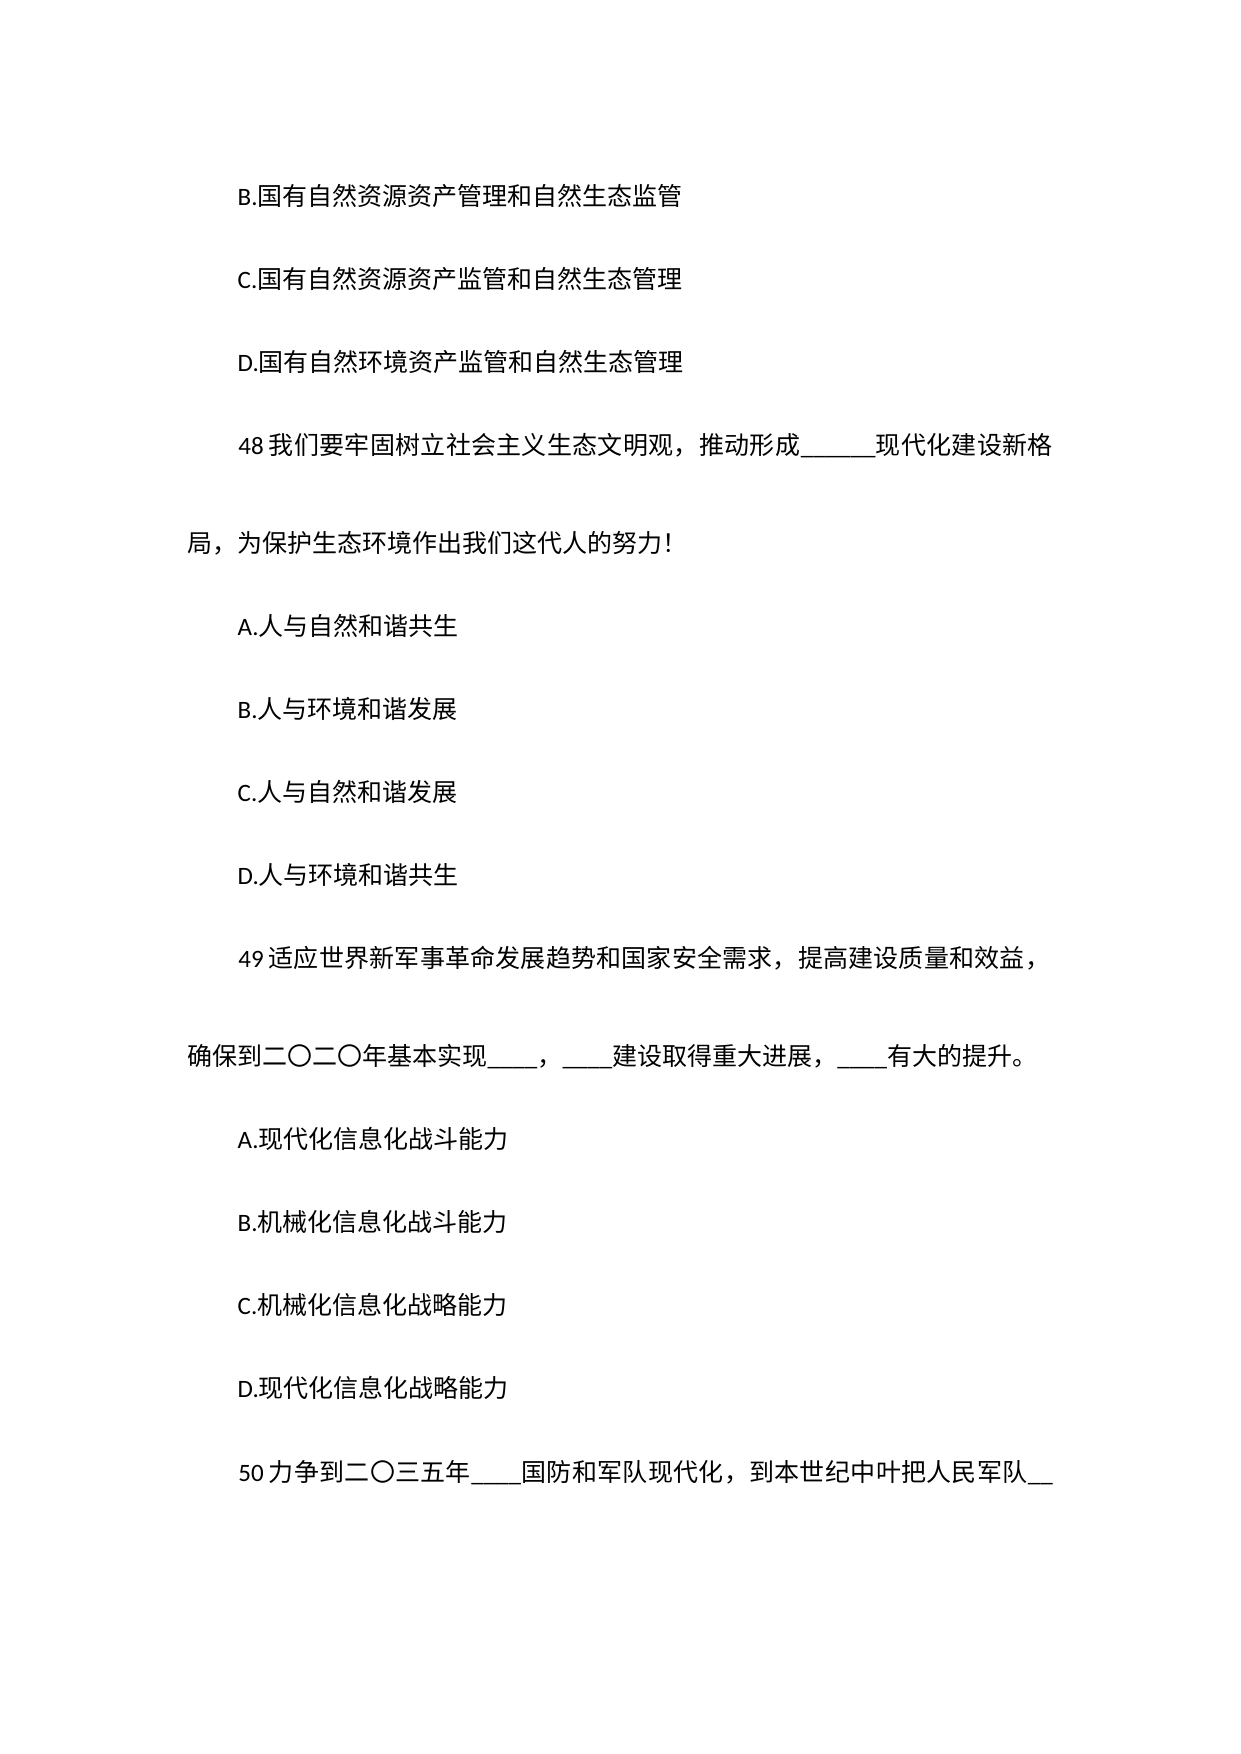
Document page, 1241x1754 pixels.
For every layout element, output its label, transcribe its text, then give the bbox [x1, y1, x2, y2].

text B.人与环境和谐发展 [187, 675, 1053, 740]
text 48我们要牢固树立社会主义生态文明观，推动形成______现代化建设新格局，为保护生态环境作出我们这代人的努力！ [187, 411, 1053, 574]
text A.现代化信息化战斗能力 [187, 1105, 1053, 1170]
text C.人与自然和谐发展 [187, 758, 1053, 823]
text 49适应世界新军事革命发展趋势和国家安全需求，提高建设质量和效益，确保到二〇二〇年基本实现____，____建设取得重大进展，____有大的提升。 [187, 924, 1053, 1087]
text C.国有自然资源资产监管和自然生态管理 [187, 245, 1053, 310]
text B.国有自然资源资产管理和自然生态监管 [187, 162, 1053, 227]
text B.机械化信息化战斗能力 [187, 1188, 1053, 1253]
text D.人与环境和谐共生 [187, 841, 1053, 906]
text A.人与自然和谐共生 [187, 592, 1053, 657]
text D.现代化信息化战略能力 [187, 1354, 1053, 1419]
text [187, 1438, 1053, 1503]
text D.国有自然环境资产监管和自然生态管理 [187, 328, 1053, 393]
text C.机械化信息化战略能力 [187, 1271, 1053, 1336]
